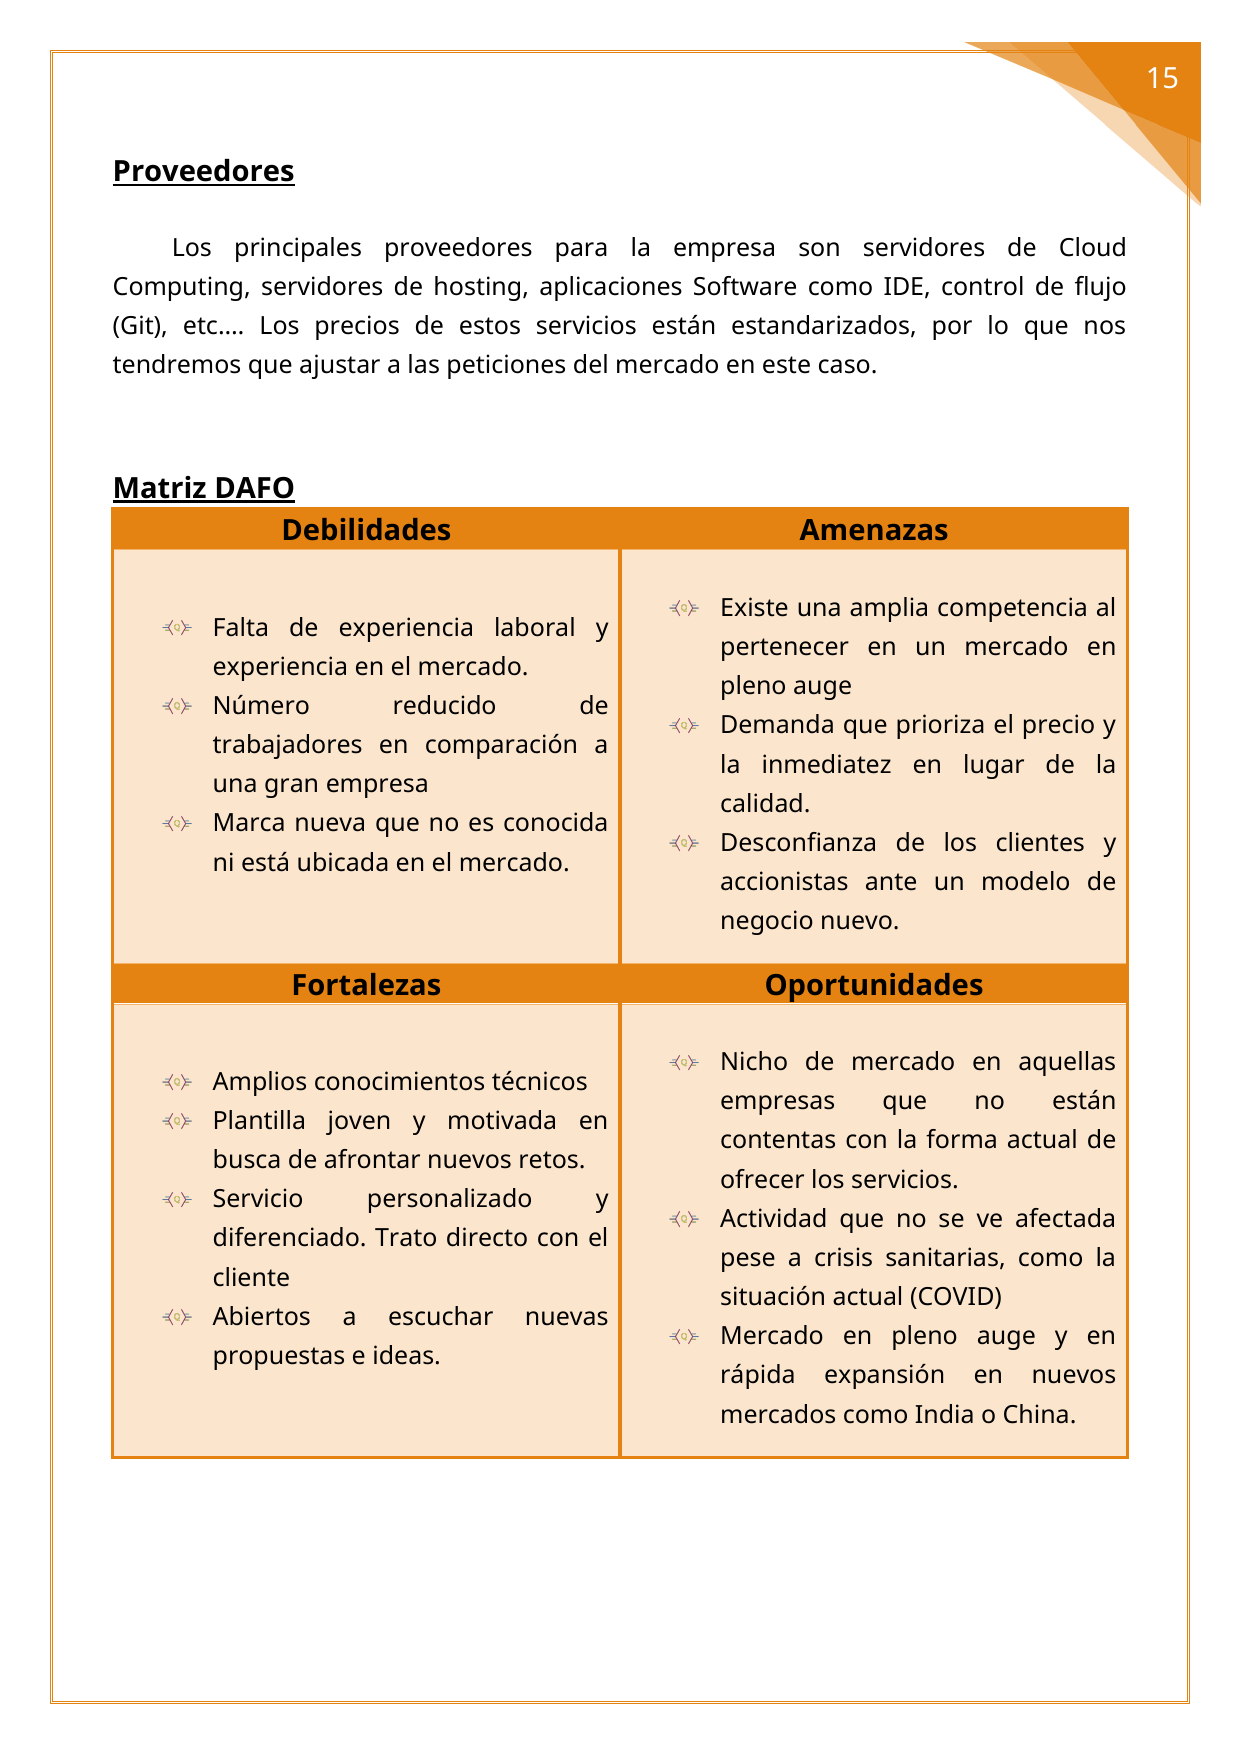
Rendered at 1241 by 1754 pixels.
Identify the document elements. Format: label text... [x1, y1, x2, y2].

picture [669, 599, 699, 617]
table_cell Falta de experiencia laboral y experiencia en el mercado. Número reducido de trabajadores en comparación a una gran empresa Marca nueva que no es conocida ni está ubicada en el mercado. [114, 550, 618, 963]
subtitle Matriz DAFO [112, 467, 1128, 507]
table_cell Fortalezas [114, 964, 618, 1003]
table_header Debilidades [114, 510, 618, 549]
picture [162, 1308, 192, 1326]
picture [669, 717, 699, 734]
table_cell Amplios conocimientos técnicos Plantilla joven y motivada en busca de afrontar nuevos retos. Servicio personalizado y diferenciado. Trato directo con el cliente Abiertos a escuchar nuevas propuestas e ideas. [114, 1005, 618, 1456]
picture [162, 815, 192, 832]
text Los principales proveedores para la empresa son servidores de Cloud Computing, servidores de hosting, aplicaciones Software como IDE, control de flujo (Git), etc.… Los precios de estos servicios están estandarizados, por lo que nos tendremos que ajustar a las peticiones del mercado en este caso. [112, 229, 1128, 381]
picture [963, 53, 1187, 206]
table_cell Existe una amplia competencia al pertenecer en un mercado en pleno auge Demanda que prioriza el precio y la inmediatez en lugar de la calidad. Desconfianza de los clientes y accionistas ante un modelo de negocio nuevo. [622, 550, 1126, 963]
picture [669, 834, 699, 852]
picture [669, 1054, 699, 1071]
picture [669, 1328, 699, 1345]
picture [162, 619, 192, 636]
picture [963, 51, 1189, 206]
picture [162, 1112, 192, 1130]
picture [162, 1191, 192, 1208]
table_header Amenazas [622, 510, 1126, 549]
picture [162, 697, 192, 715]
picture [669, 1210, 699, 1228]
table_cell Oportunidades [622, 964, 1126, 1003]
picture [963, 42, 1201, 206]
table_cell Nicho de mercado en aquellas empresas que no están contentas con la forma actual de ofrecer los servicios. Actividad que no se ve afectada pese a crisis sanitarias, como la situación actual (COVID) Mercado en pleno auge y en rápida expansión en nuevos mercados como India o China. [622, 1005, 1126, 1456]
subtitle Proveedores [112, 150, 1128, 190]
picture [162, 1073, 192, 1091]
